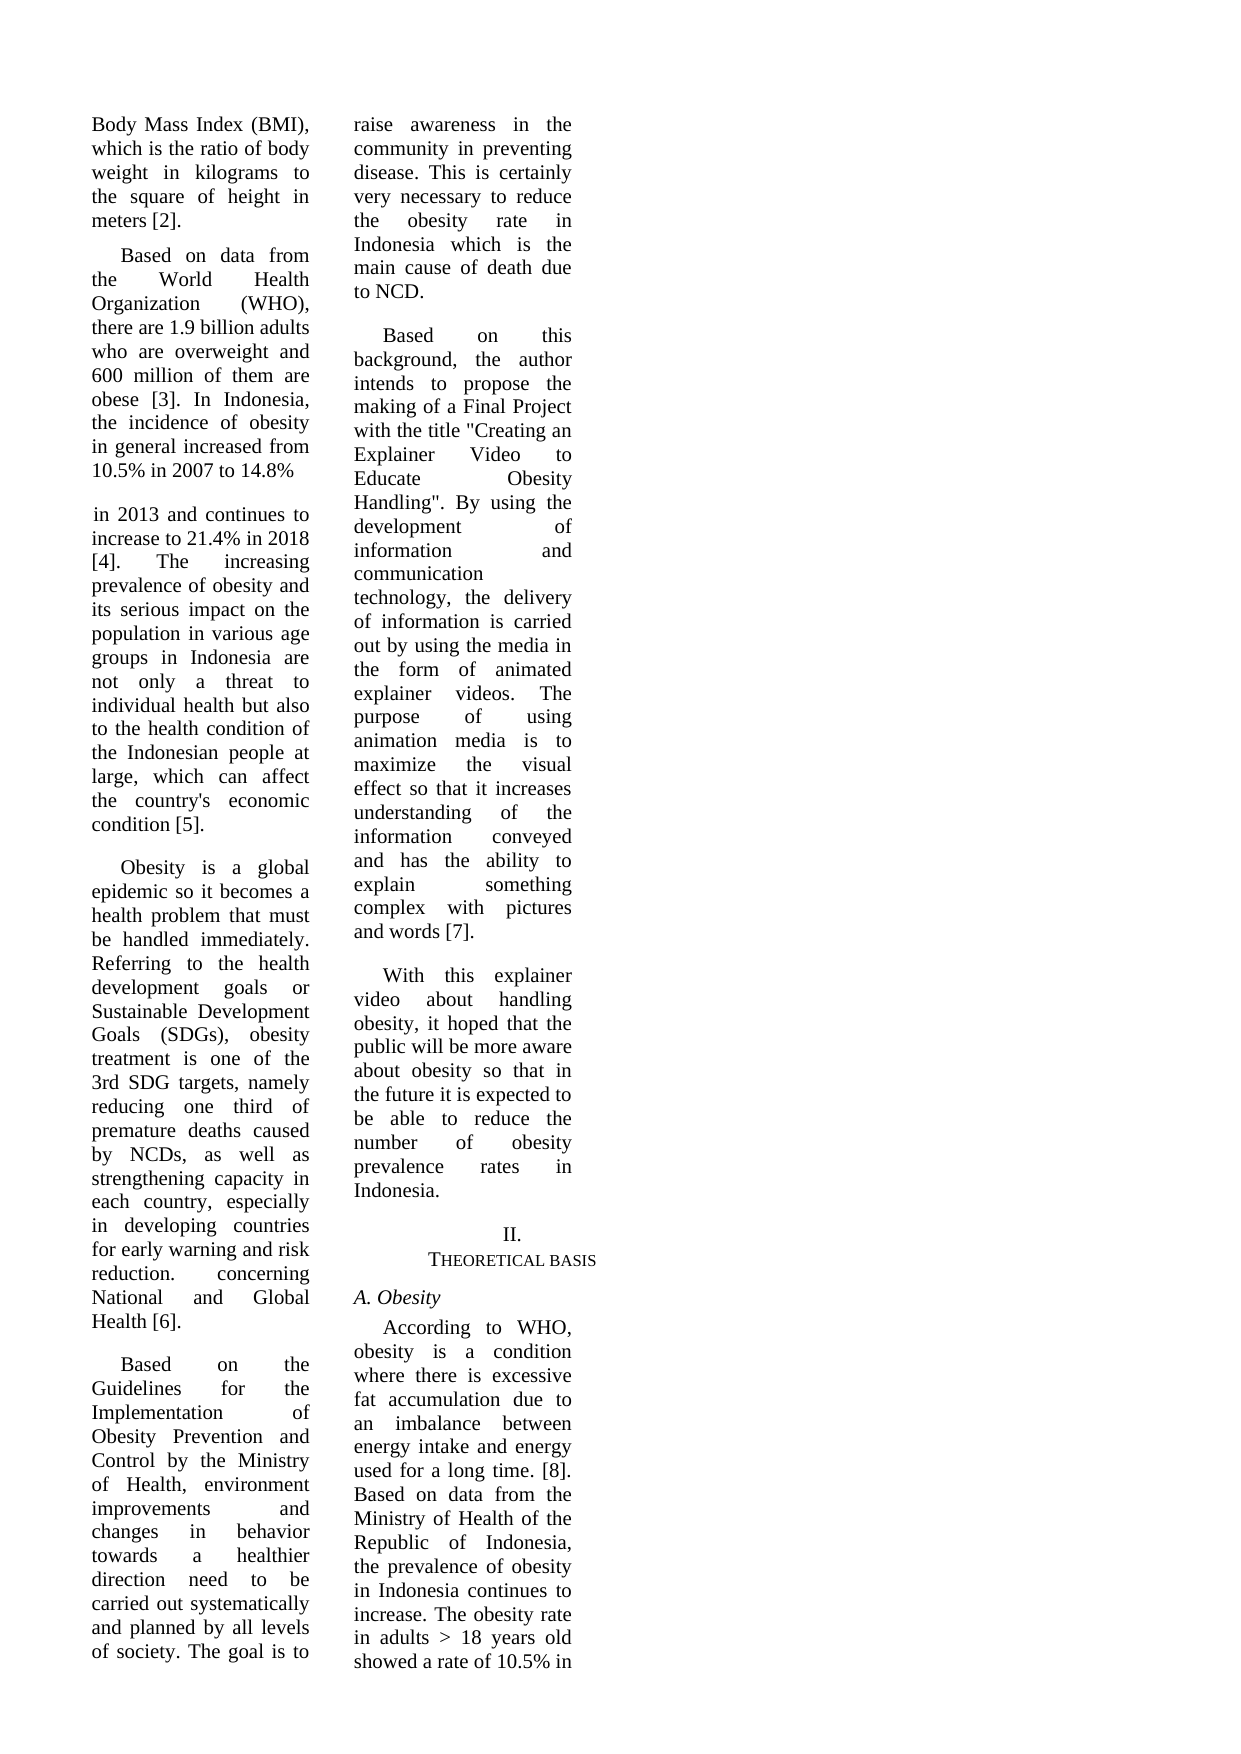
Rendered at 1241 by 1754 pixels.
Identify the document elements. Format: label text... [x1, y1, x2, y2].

subtitle II. THEORETICAL BASIS [355, 1221, 576, 1271]
text in 2013 and continues to increase to 21.4% in 2018 [4]. The increasing prevalence of obesity and its serious impact on the population in various age groups in Indonesia are not only a threat to individual health but also to the health condition of the Indonesian people at large, which can affect the country's economic condition [5]. [91, 502, 310, 836]
text Obesity is a global epidemic so it becomes a health problem that must be handled immediately. Referring to the health development goals or Sustainable Development Goals (SDGs), obesity treatment is one of the 3rd SDG targets, namely reducing one third of premature deaths caused by NCDs, as well as strengthening capacity in each country, especially in developing countries for early warning and risk reduction. concerning National and Global Health [6]. [91, 856, 310, 1333]
subtitle A. Obesity [354, 1285, 576, 1309]
text Based on the Guidelines for the Implementation of Obesity Prevention and Control by the Ministry of Health, environment improvements and changes in behavior towards a healthier direction need to be carried out systematically and planned by all levels of society. The goal is to raise awareness in the community in preventing disease. This is certainly very necessary to reduce the obesity rate in Indonesia which is the main cause of death due to NCD. [91, 1353, 310, 1663]
text Based on the Guidelines for the Implementation of Obesity Prevention and Control by the Ministry of Health, environment improvements and changes in behavior towards a healthier direction need to be carried out systematically and planned by all levels of society. The goal is to raise awareness in the community in preventing disease. This is certainly very necessary to reduce the obesity rate in Indonesia which is the main cause of death due to NCD. [354, 112, 572, 303]
text Based on data from the World Health Organization (WHO), there are 1.9 billion adults who are overweight and 600 million of them are obese [3]. In Indonesia, the incidence of obesity in general increased from 10.5% in 2007 to 14.8% [91, 244, 310, 482]
text With this explainer video about handling obesity, it hoped that the public will be more aware about obesity so that in the future it is expected to be able to reduce the number of obesity prevalence rates in Indonesia. [354, 963, 572, 1202]
text Based on this background, the author intends to propose the making of a Final Project with the title "Creating an Explainer Video to Educate Obesity Handling". By using the development of information and communication technology, the delivery of information is carried out by using the media in the form of animated explainer videos. The purpose of using animation media is to maximize the visual effect so that it increases understanding of the information conveyed and has the ability to explain something complex with pictures and words [7]. [354, 323, 572, 943]
